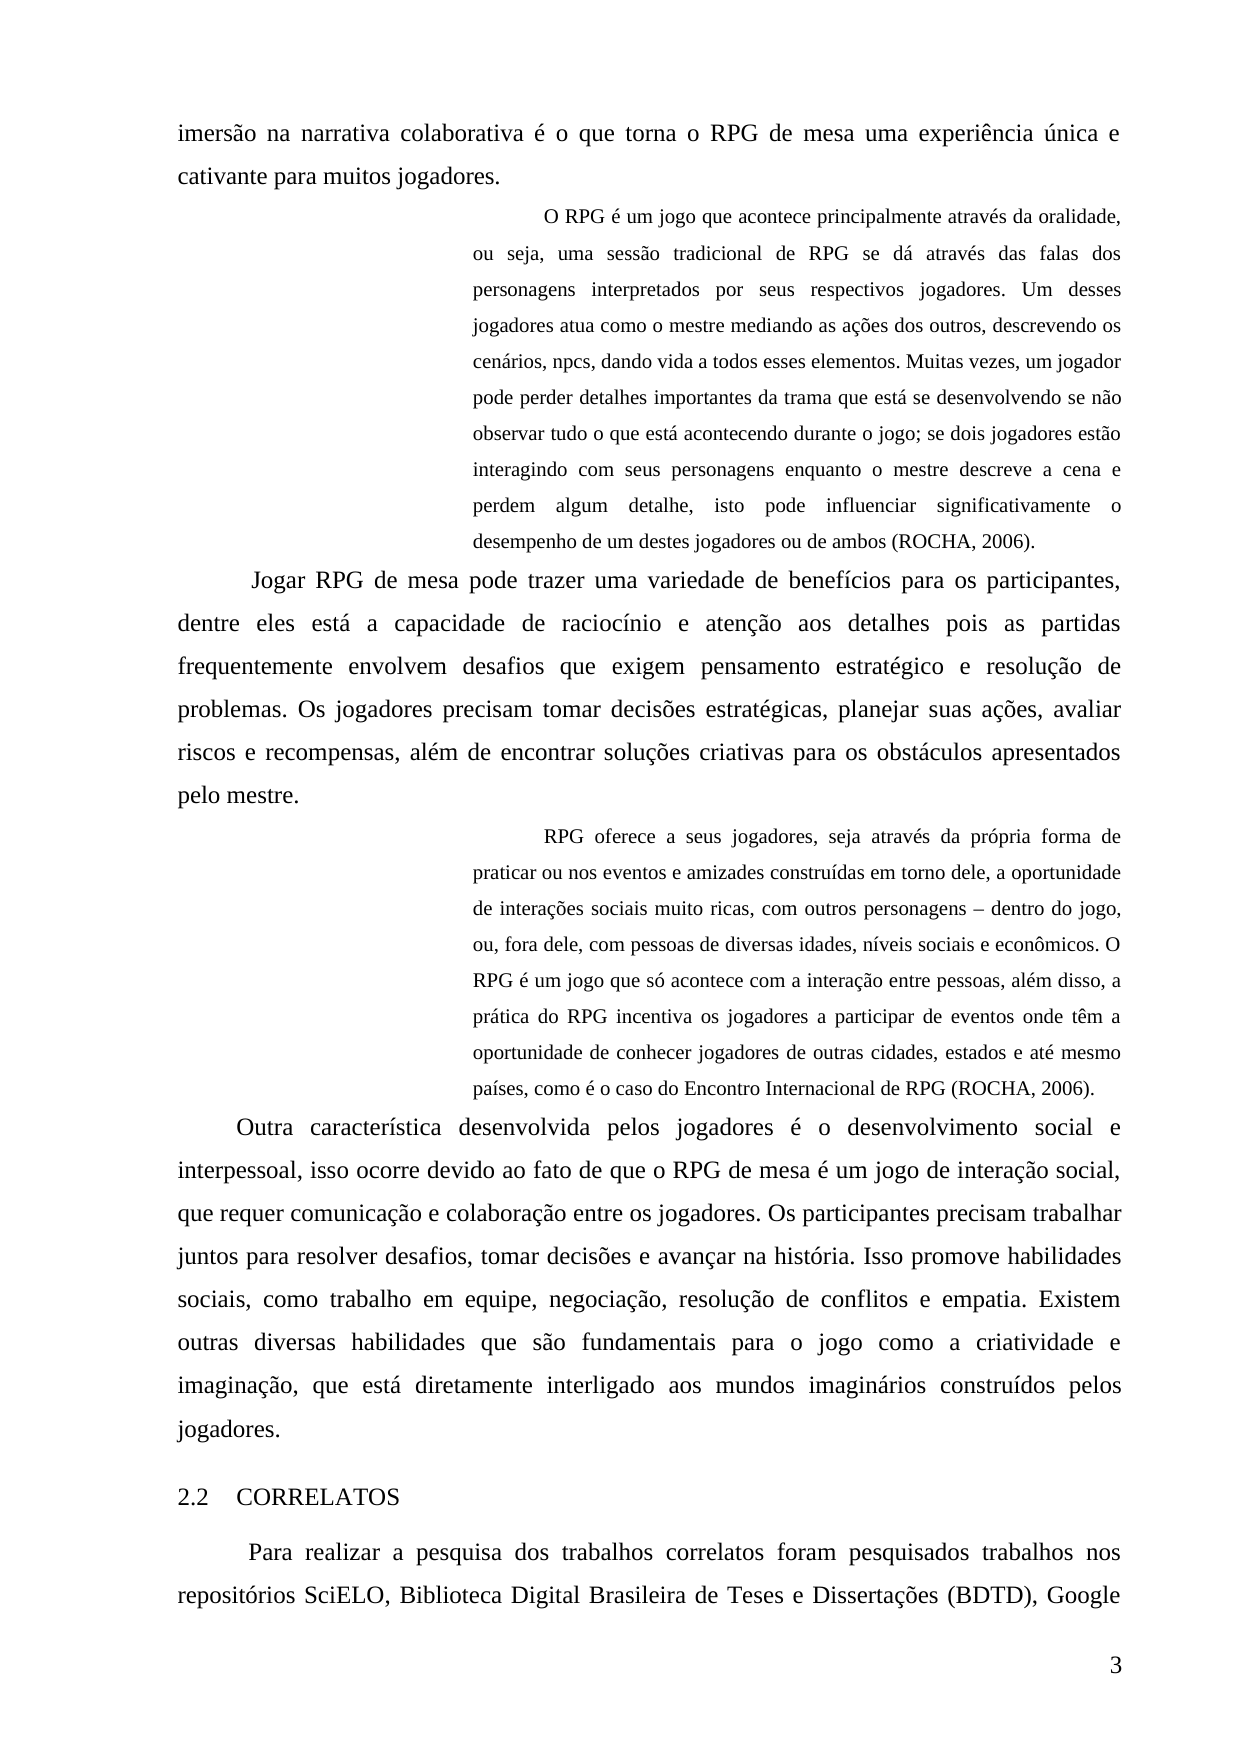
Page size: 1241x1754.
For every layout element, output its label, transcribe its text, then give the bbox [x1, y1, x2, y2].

text O RPG é um jogo que acontece principalmente através da oralidade, ou seja, uma sessão tradicional de RPG se dá através das falas dos personagens interpretados por seus respectivos jogadores. Um desses jogadores atua como o mestre mediando as ações dos outros, descrevendo os cenários, npcs, dando vida a todos esses elementos. Muitas vezes, um jogador pode perder detalhes importantes da trama que está se desenvolvendo se não observar tudo o que está acontecendo durante o jogo; se dois jogadores estão interagindo com seus personagens enquanto o mestre descreve a cena e perdem algum detalhe, isto pode influenciar significativamente o desempenho de um destes jogadores ou de ambos (ROCHA, 2006). [473, 204, 1122, 553]
text Outra característica desenvolvida pelos jogadores é o desenvolvimento social e interpessoal, isso ocorre devido ao fato de que o RPG de mesa é um jogo de interação social, que requer comunicação e colaboração entre os jogadores. Os participantes precisam trabalhar juntos para resolver desafios, tomar decisões e avançar na história. Isso promove habilidades sociais, como trabalho em equipe, negociação, resolução de conflitos e empatia. Existem outras diversas habilidades que são fundamentais para o jogo como a criatividade e imaginação, que está diretamente interligado aos mundos imaginários construídos pelos jogadores. [177, 1112, 1122, 1442]
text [177, 1537, 1122, 1609]
text Jogar RPG de mesa pode trazer uma variedade de benefícios para os participantes, dentre eles está a capacidade de raciocínio e atenção aos detalhes pois as partidas frequentemente envolvem desafios que exigem pensamento estratégico e resolução de problemas. Os jogadores precisam tomar decisões estratégicas, planejar suas ações, avaliar riscos e recompensas, além de encontrar soluções criativas para os obstáculos apresentados pelo mestre. [177, 565, 1122, 809]
text RPG oferece a seus jogadores, seja através da própria forma de praticar ou nos eventos e amizades construídas em torno dele, a oportunidade de interações sociais muito ricas, com outros personagens – dentro do jogo, ou, fora dele, com pessoas de diversas idades, níveis sociais e econômicos. O RPG é um jogo que só acontece com a interação entre pessoas, além disso, a prática do RPG incentiva os jogadores a participar de eventos onde têm a oportunidade de conhecer jogadores de outras cidades, estados e até mesmo países, como é o caso do Encontro Internacional de RPG (ROCHA, 2006). [473, 823, 1122, 1100]
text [177, 118, 1122, 190]
subtitle Correlatos [177, 1482, 1122, 1511]
